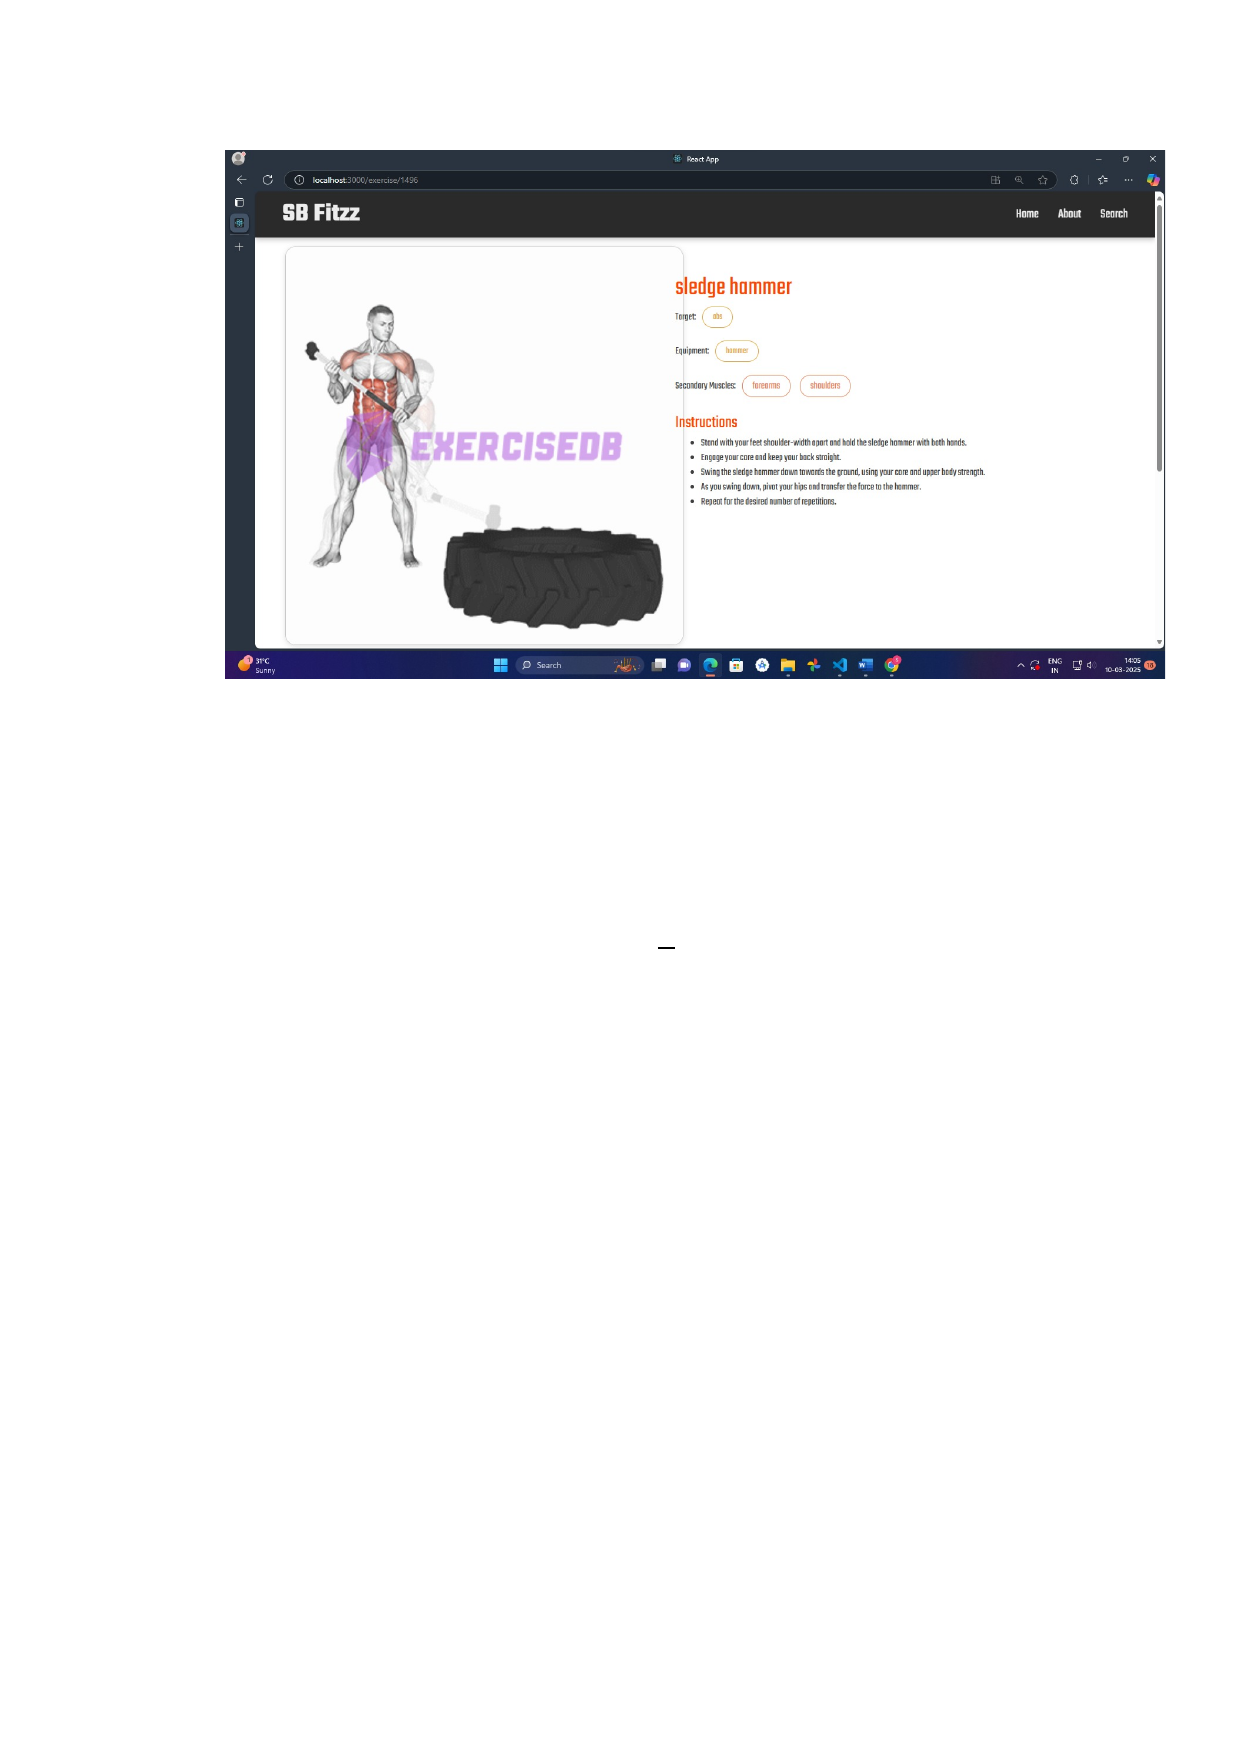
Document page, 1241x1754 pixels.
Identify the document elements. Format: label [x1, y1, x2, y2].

picture [225, 150, 1166, 679]
